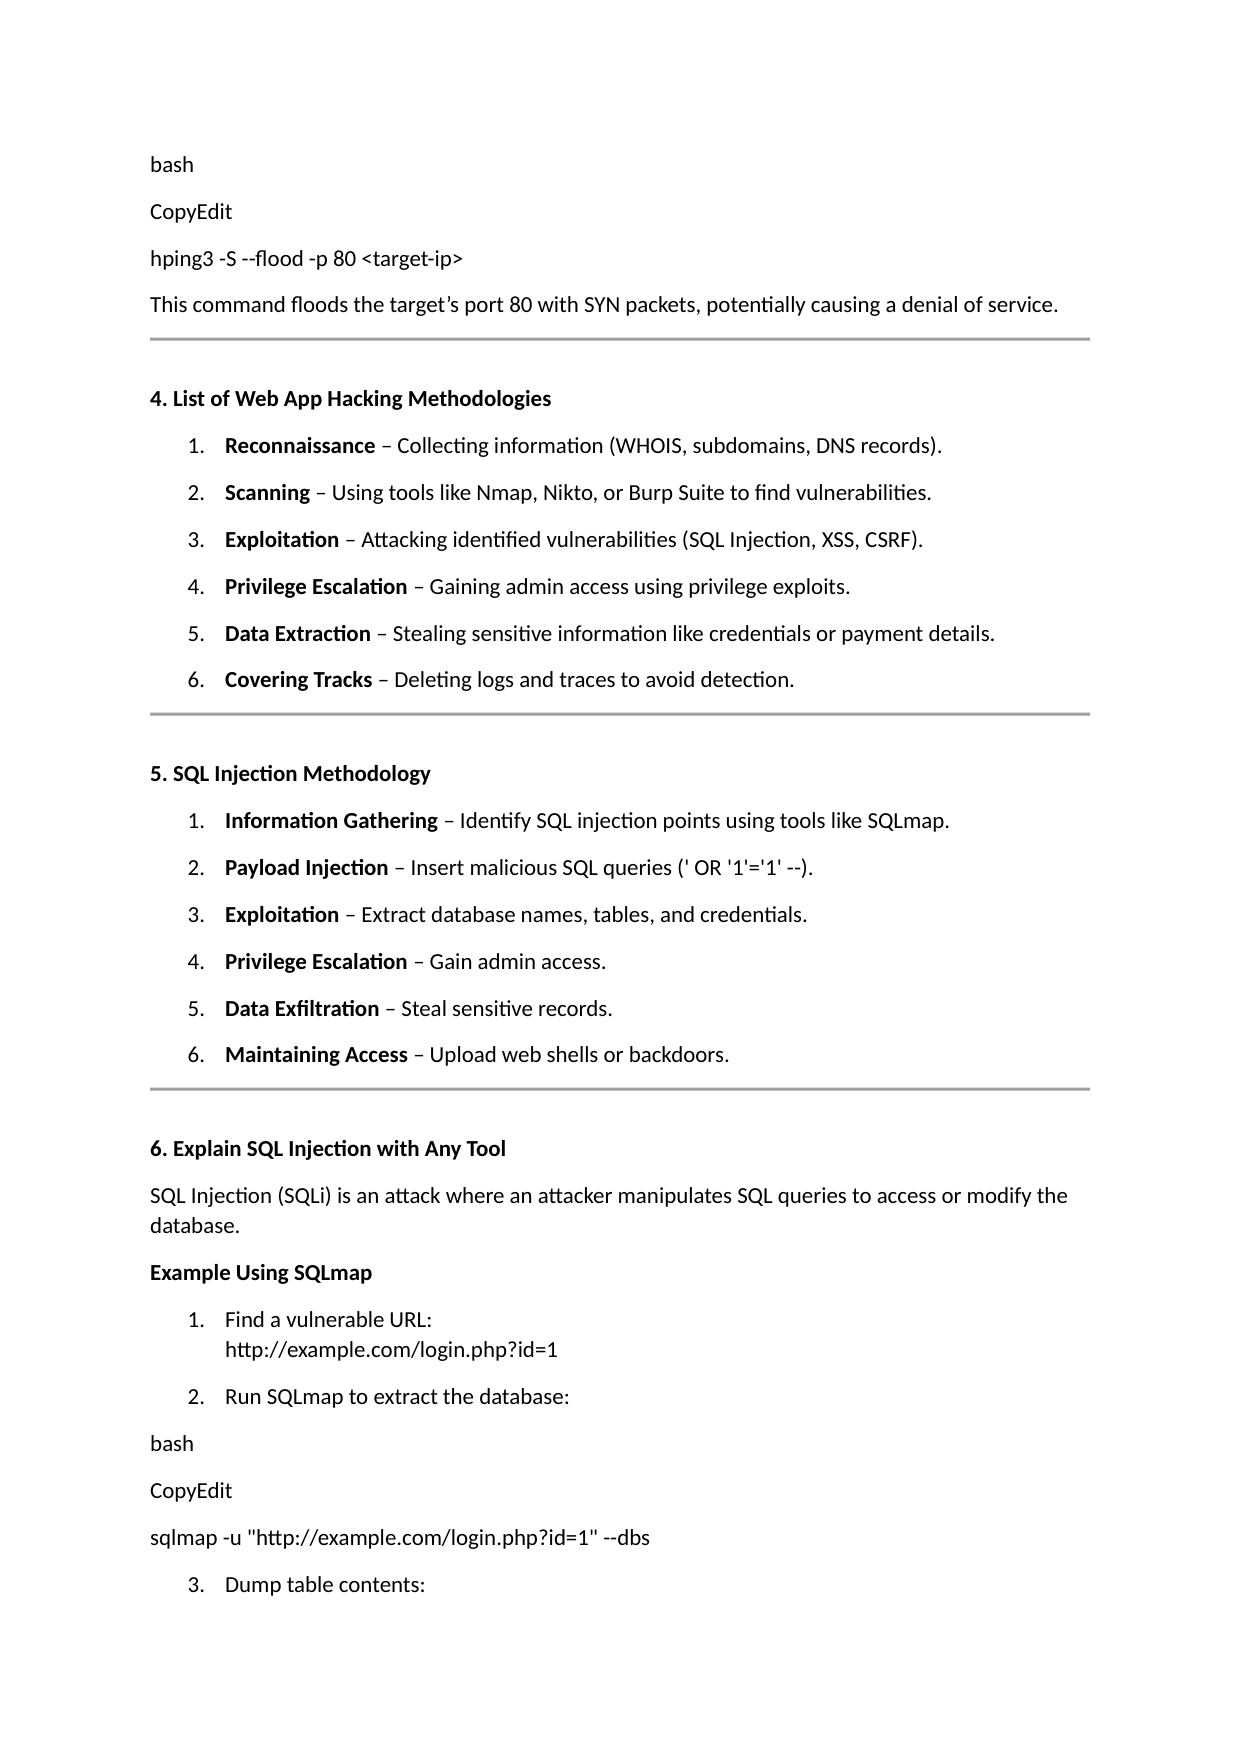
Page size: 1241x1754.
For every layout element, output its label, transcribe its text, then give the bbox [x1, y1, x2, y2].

list Data Extraction – Stealing sensitive information like credentials or payment details. [187, 619, 1090, 647]
text bash [150, 1429, 1090, 1457]
list Run SQLmap to extract the database: [187, 1382, 1090, 1410]
list Information Gathering – Identify SQL injection points using tools like SQLmap. [187, 806, 1090, 834]
list Privilege Escalation – Gaining admin access using privilege exploits. [187, 572, 1090, 600]
list Exploitation – Attacking identified vulnerabilities (SQL Injection, XSS, CSRF). [187, 525, 1090, 553]
text Example Using SQLmap [150, 1258, 1090, 1286]
text 5. SQL Injection Methodology [150, 759, 1090, 787]
list Exploitation – Extract database names, tables, and credentials. [187, 900, 1090, 928]
text hping3 -S --flood -p 80 <target-ip> [150, 244, 1090, 272]
text CopyEdit [150, 1476, 1090, 1504]
list Maintaining Access – Upload web shells or backdoors. [187, 1041, 1090, 1069]
list Dump table contents: [187, 1570, 1090, 1598]
text sqlmap -u "http://example.com/login.php?id=1" --dbs [150, 1523, 1090, 1551]
text 6. Explain SQL Injection with Any Tool [150, 1134, 1090, 1162]
text 4. List of Web App Hacking Methodologies [150, 384, 1090, 412]
list Covering Tracks – Deleting logs and traces to avoid detection. [187, 666, 1090, 694]
list Scanning – Using tools like Nmap, Nikto, or Burp Suite to find vulnerabilities. [187, 478, 1090, 506]
list Data Exfiltration – Steal sensitive records. [187, 994, 1090, 1022]
list Find a vulnerable URL: http://example.com/login.php?id=1 [187, 1305, 1090, 1363]
list Payload Injection – Insert malicious SQL queries (' OR '1'='1' --). [187, 853, 1090, 881]
list Privilege Escalation – Gain admin access. [187, 947, 1090, 975]
text SQL Injection (SQLi) is an attack where an attacker manipulates SQL queries to access or modify the database. [150, 1181, 1090, 1239]
text CopyEdit [150, 197, 1090, 225]
text bash [150, 150, 1090, 178]
text This command floods the target’s port 80 with SYN packets, potentially causing a denial of service. [150, 291, 1090, 319]
list Reconnaissance – Collecting information (WHOIS, subdomains, DNS records). [187, 431, 1090, 459]
